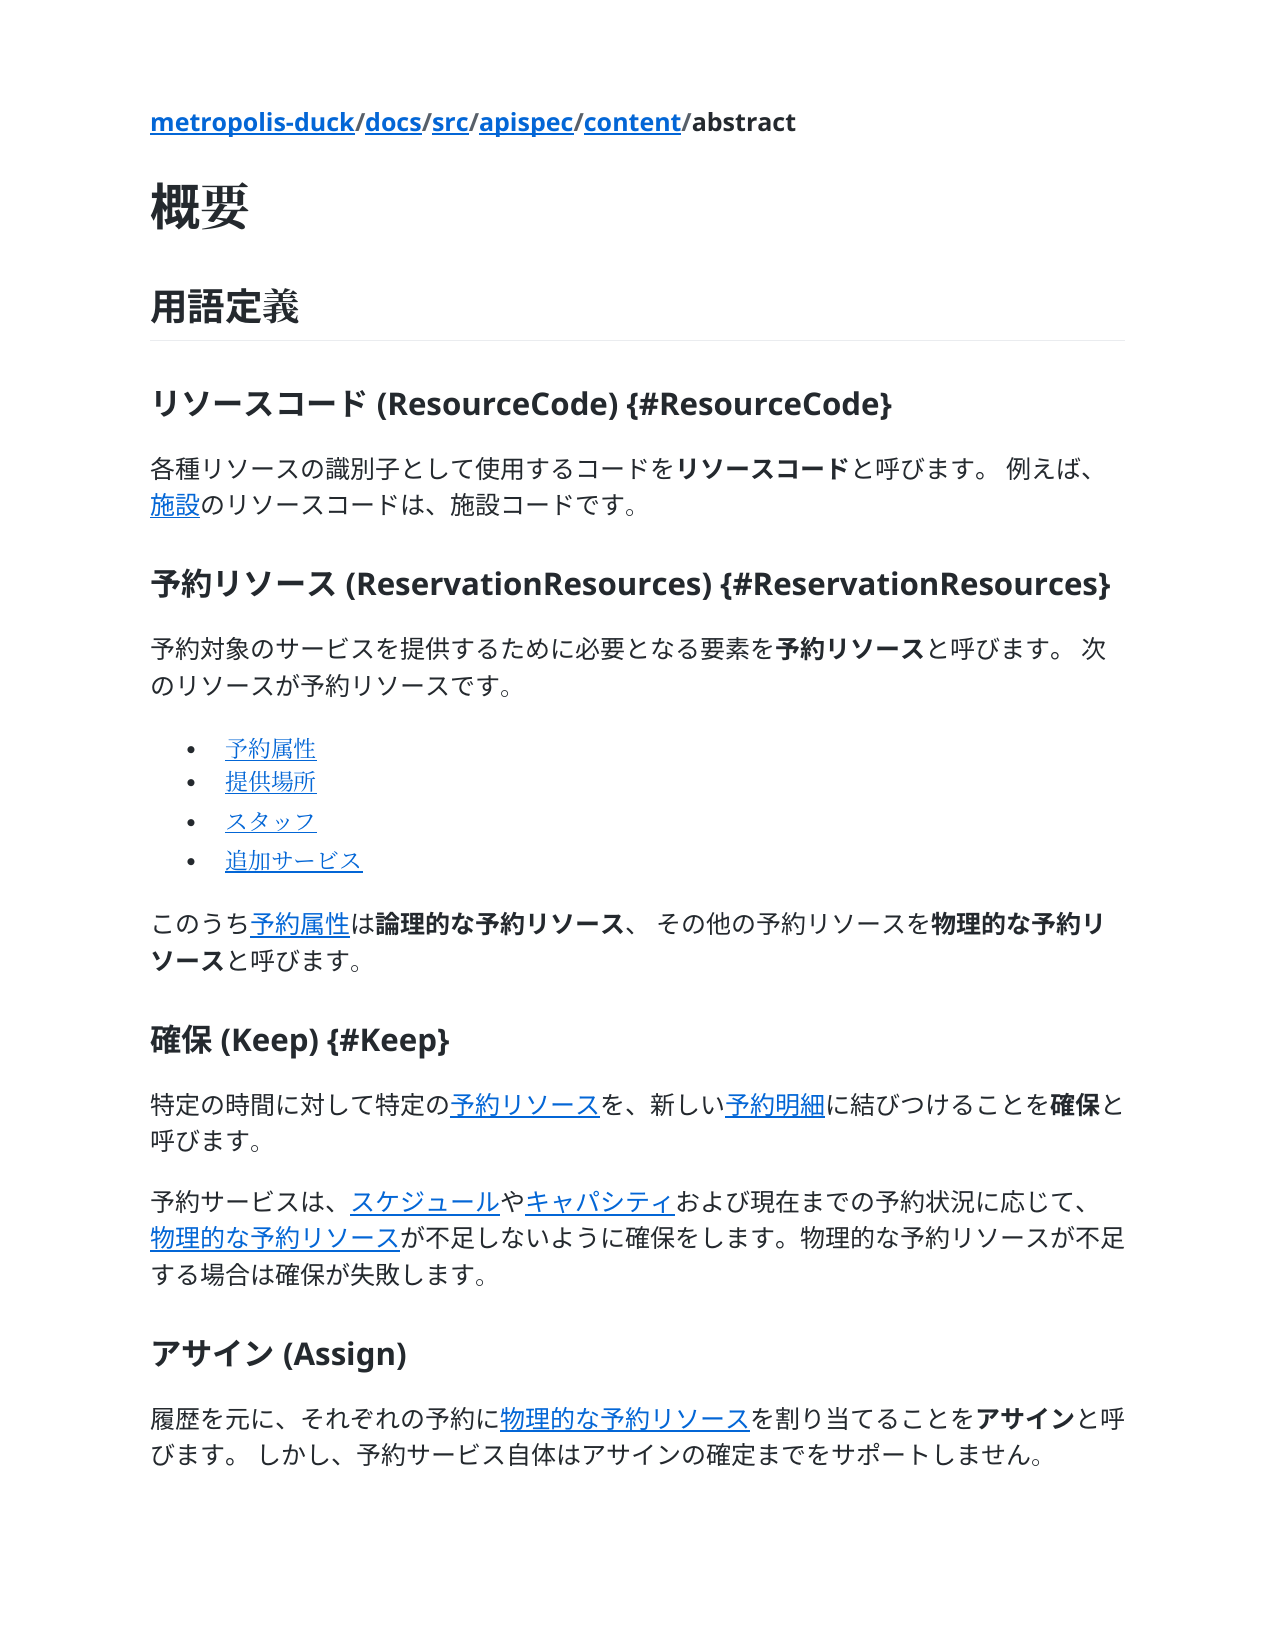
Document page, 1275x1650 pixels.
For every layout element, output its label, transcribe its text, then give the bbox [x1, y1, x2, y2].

list 追加サービス [187, 843, 1125, 876]
text 履歴を元に、それぞれの予約に物理的な予約リソースを割り当てることをアサインと呼びます。 しかし、予約サービス自体はアサインの確定までをサポートしません。 [150, 1399, 1125, 1472]
subtitle リソースコード (ResourceCode) {#ResourceCode} [150, 379, 1125, 424]
text 予約対象のサービスを提供するために必要となる要素を予約リソースと呼びます。 次のリソースが予約リソースです。 [150, 630, 1125, 702]
list 予約属性 [187, 731, 1125, 764]
text このうち予約属性は論理的な予約リソース、 その他の予約リソースを物理的な予約リソースと呼びます。 [150, 905, 1125, 977]
text 特定の時間に対して特定の予約リソースを、新しい予約明細に結びつけることを確保と呼びます。 [150, 1085, 1125, 1158]
subtitle 概要 [150, 167, 1125, 240]
subtitle 用語定義 [150, 277, 1125, 340]
subtitle アサイン (Assign) [150, 1329, 1125, 1374]
list スタッフ [187, 803, 1125, 836]
text 各種リソースの識別子として使用するコードをリソースコードと呼びます。 例えば、施設のリソースコードは、施設コードです。 [150, 449, 1125, 522]
list 提供場所 [187, 764, 1125, 797]
subtitle 予約リソース (ReservationResources) {#ReservationResources} [150, 559, 1125, 605]
text 予約サービスは、スケジュールやキャパシティおよび現在までの予約状況に応じて、 物理的な予約リソースが不足しないように確保をします。物理的な予約リソースが不足する場合は確保が失敗します。 [150, 1183, 1125, 1291]
subtitle 確保 (Keep) {#Keep} [150, 1015, 1125, 1060]
